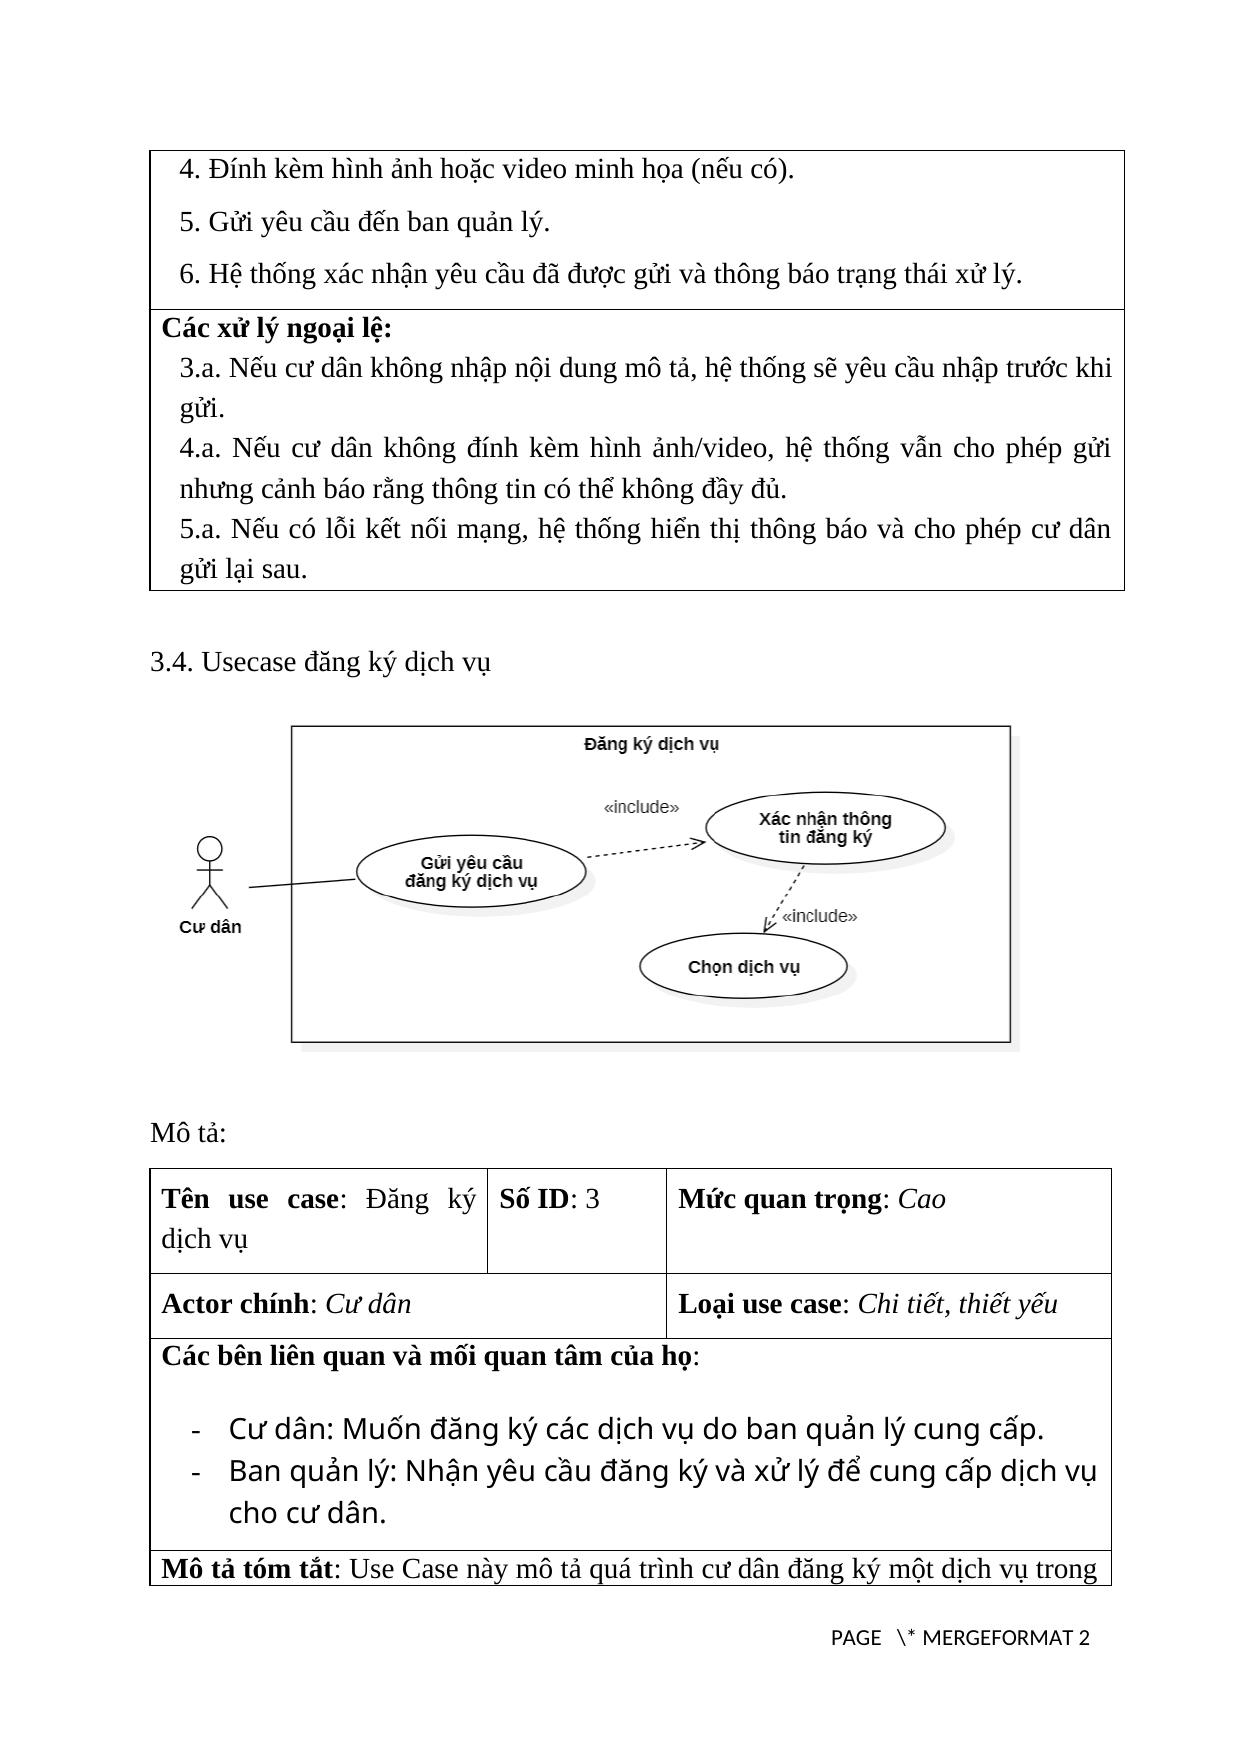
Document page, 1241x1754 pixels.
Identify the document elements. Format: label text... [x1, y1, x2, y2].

table_header Tên use case: Đăng ký dịch vụ [151, 1169, 487, 1273]
table_header Mức quan trọng: Cao [667, 1169, 1111, 1273]
picture [150, 696, 1091, 1096]
table_cell Actor chính: Cư dân [151, 1274, 666, 1337]
table_cell Các xử lý ngoại lệ: 3.a. Nếu cư dân không nhập nội dung mô tả, hệ thống sẽ yêu cầu nhập trước khi gửi. 4.a. Nếu cư dân không đính kèm hình ảnh/video, hệ thống vẫn cho phép gửi nhưng cảnh báo rằng thông tin có thể không đầy đủ. 5.a. Nếu có lỗi kết nối mạng, hệ thống hiển thị thông báo và cho phép cư dân gửi lại sau. [151, 310, 1124, 590]
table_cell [151, 1551, 1111, 1585]
text Mô tả: [150, 1115, 1090, 1148]
table_cell Các bên liên quan và mối quan tâm của họ: Cư dân: Muốn đăng ký các dịch vụ do ban quản lý cung cấp. Ban quản lý: Nhận yêu cầu đăng ký và xử lý để cung cấp dịch vụ cho cư dân. [151, 1339, 1111, 1550]
text 3.4. Usecase đăng ký dịch vụ [150, 644, 1090, 677]
table_cell Loại use case: Chi tiết, thiết yếu [667, 1274, 1111, 1337]
table_header Số ID: 3 [488, 1169, 666, 1273]
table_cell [151, 151, 1124, 309]
